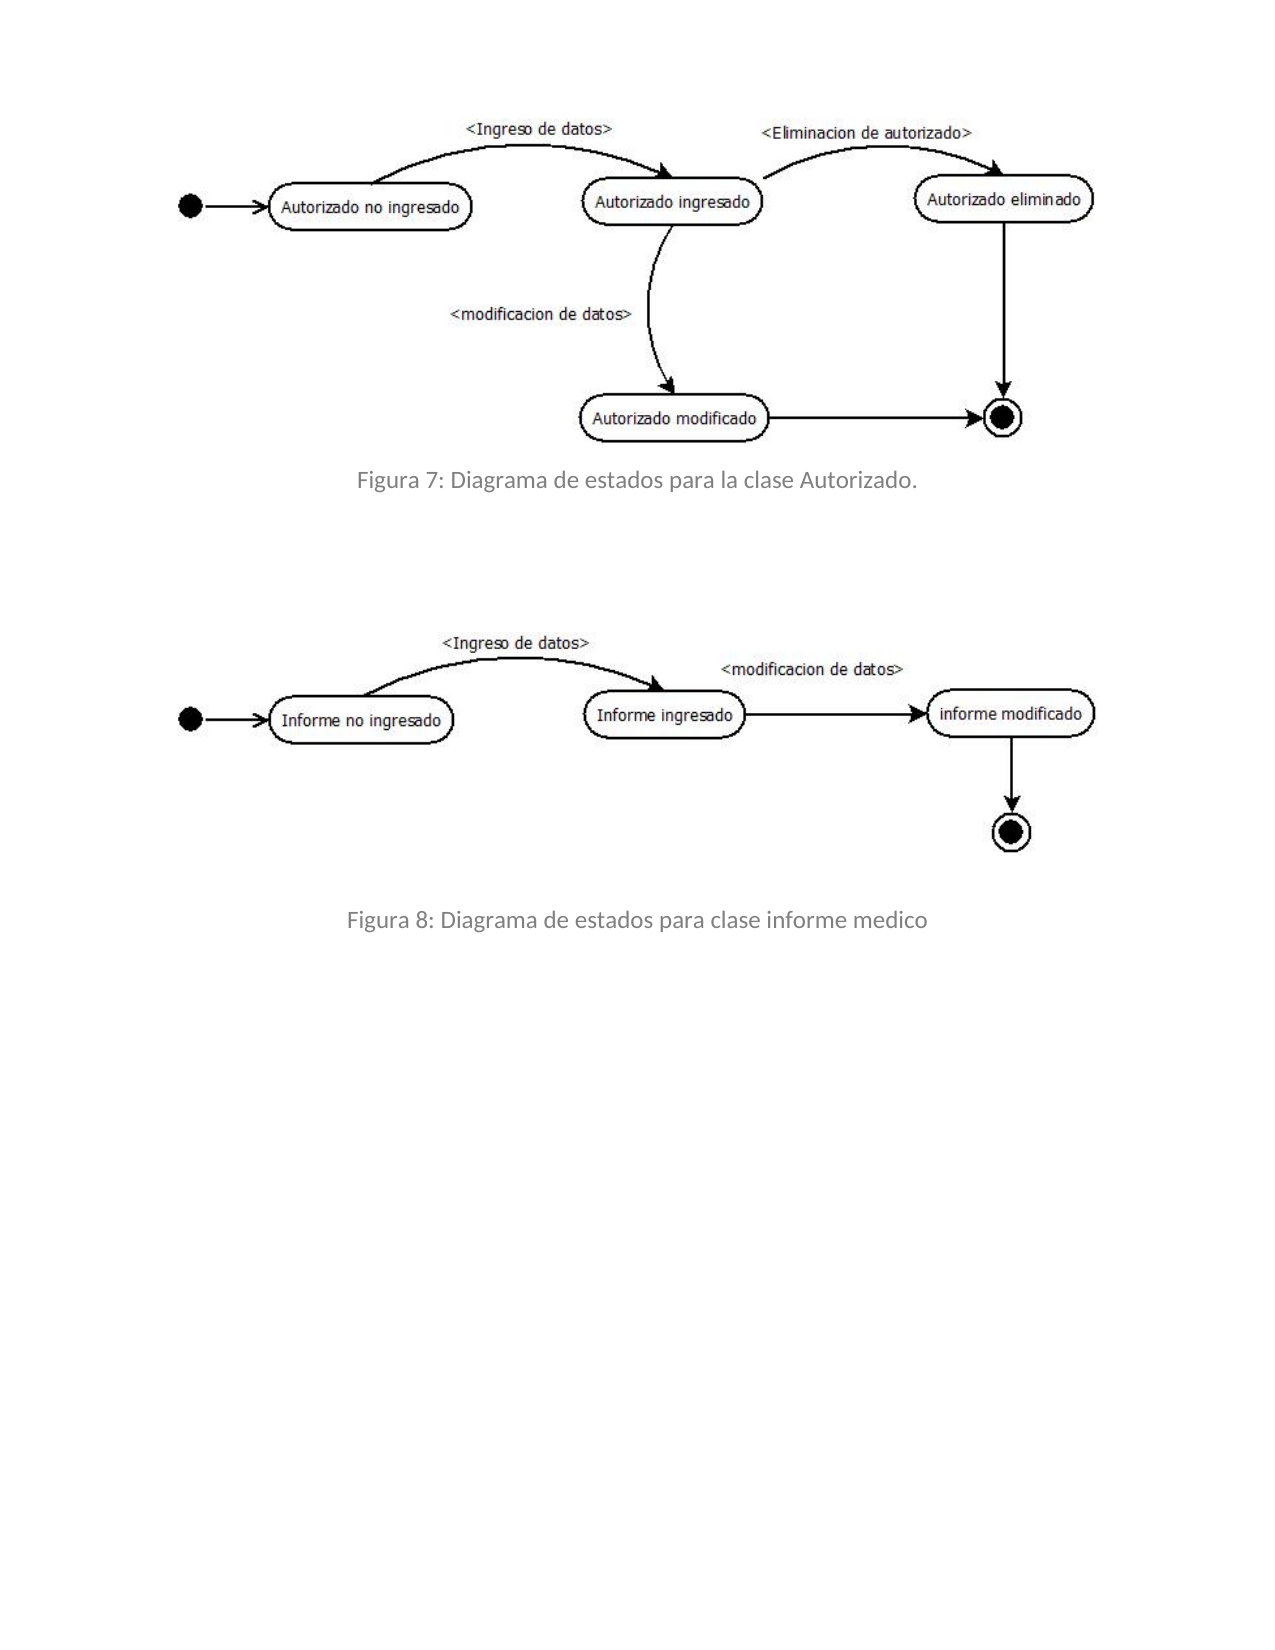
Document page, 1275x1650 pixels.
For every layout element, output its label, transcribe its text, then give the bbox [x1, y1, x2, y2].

picture [177, 118, 1098, 444]
subtitle Diagrama de estados para la clase Autorizado. [177, 464, 1098, 495]
picture [177, 632, 1098, 855]
subtitle Diagrama de estados para clase informe medico [177, 904, 1098, 935]
